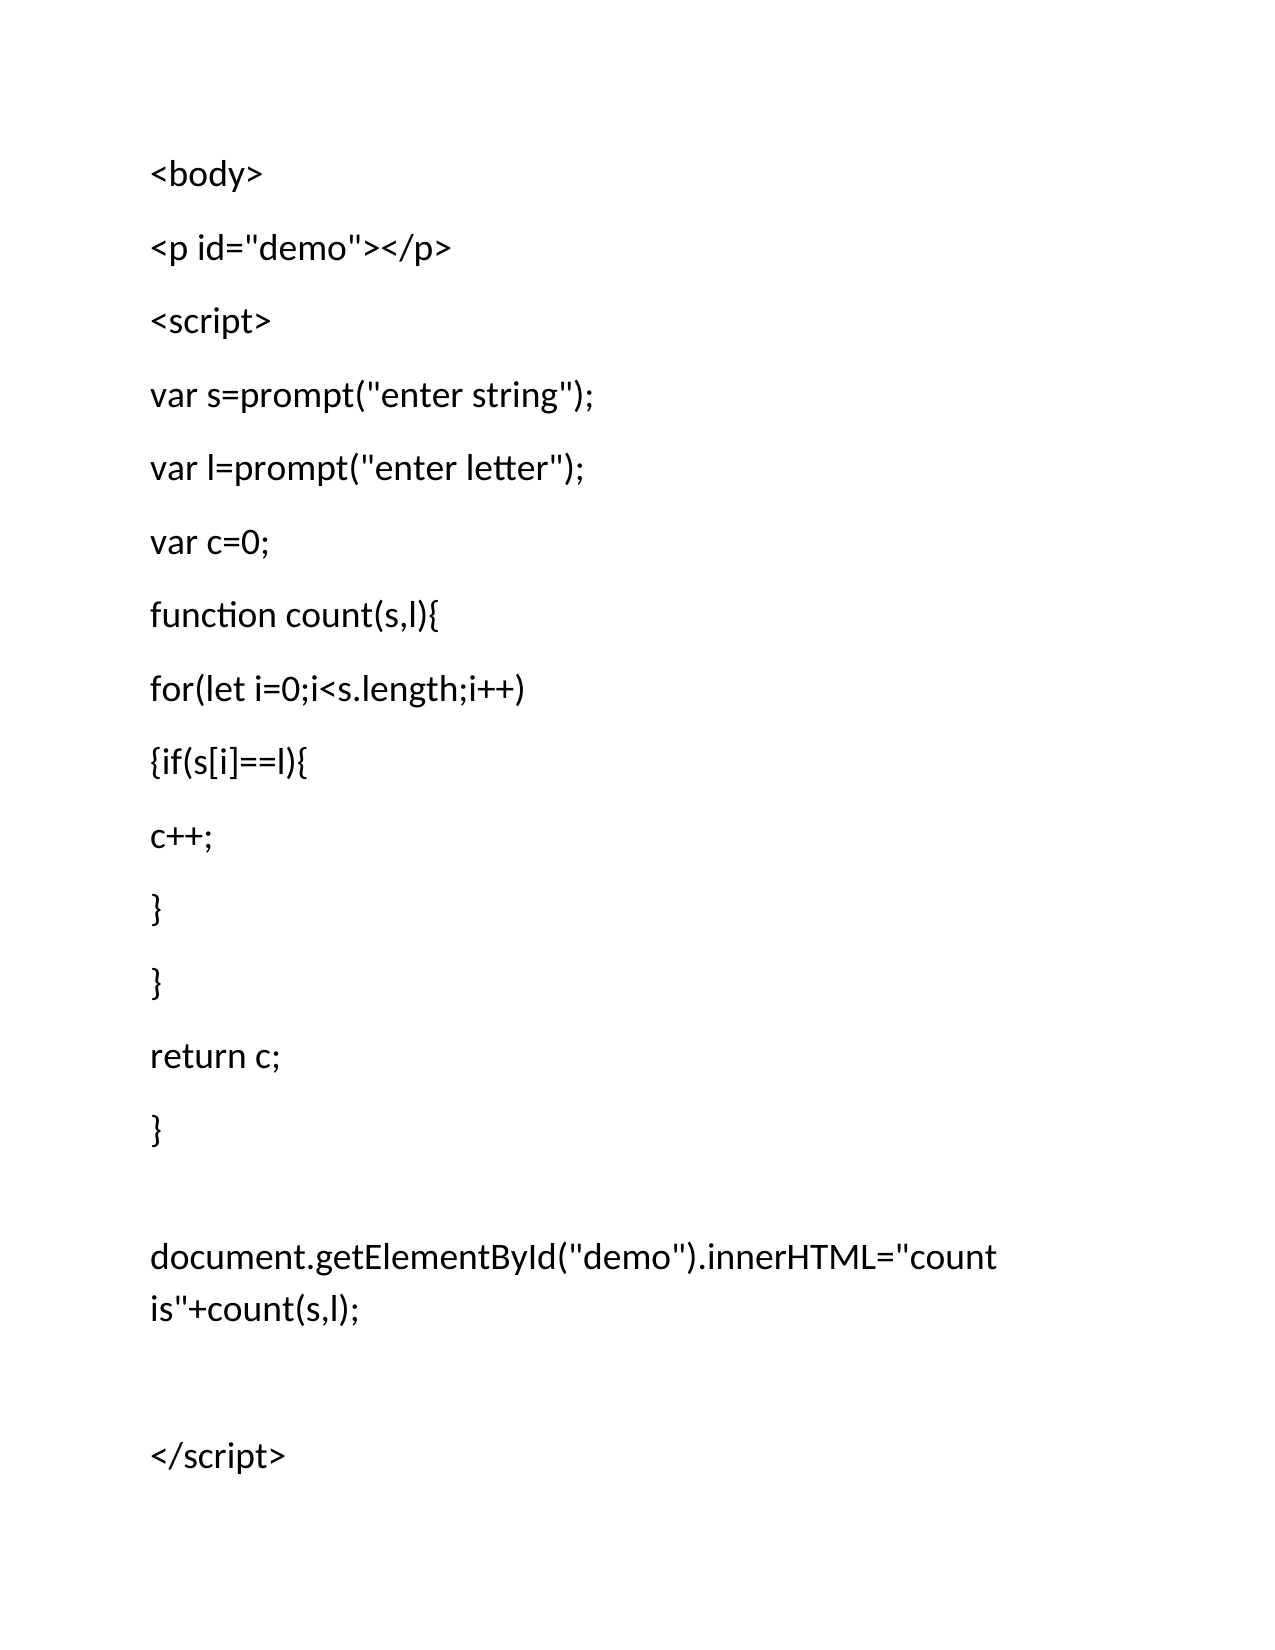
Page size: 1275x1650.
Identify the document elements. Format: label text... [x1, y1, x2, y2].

text var l=prompt("enter letter"); [150, 444, 1125, 490]
text {if(s[i]==l){ [150, 738, 1125, 784]
text </script> [150, 1432, 1125, 1478]
text return c; [150, 1032, 1125, 1078]
text c++; [150, 812, 1125, 858]
text <script> [150, 297, 1125, 343]
text } [150, 1106, 1125, 1152]
text for(let i=0;i<s.length;i++) [150, 665, 1125, 711]
text <p id="demo"></p> [150, 223, 1125, 269]
text } [150, 885, 1125, 931]
text var c=0; [150, 518, 1125, 563]
text function count(s,l){ [150, 591, 1125, 637]
text <body> [150, 150, 1125, 196]
text } [150, 959, 1125, 1005]
text document.getElementById("demo").innerHTML="count is"+count(s,l); [150, 1233, 1125, 1331]
text var s=prompt("enter string"); [150, 371, 1125, 416]
